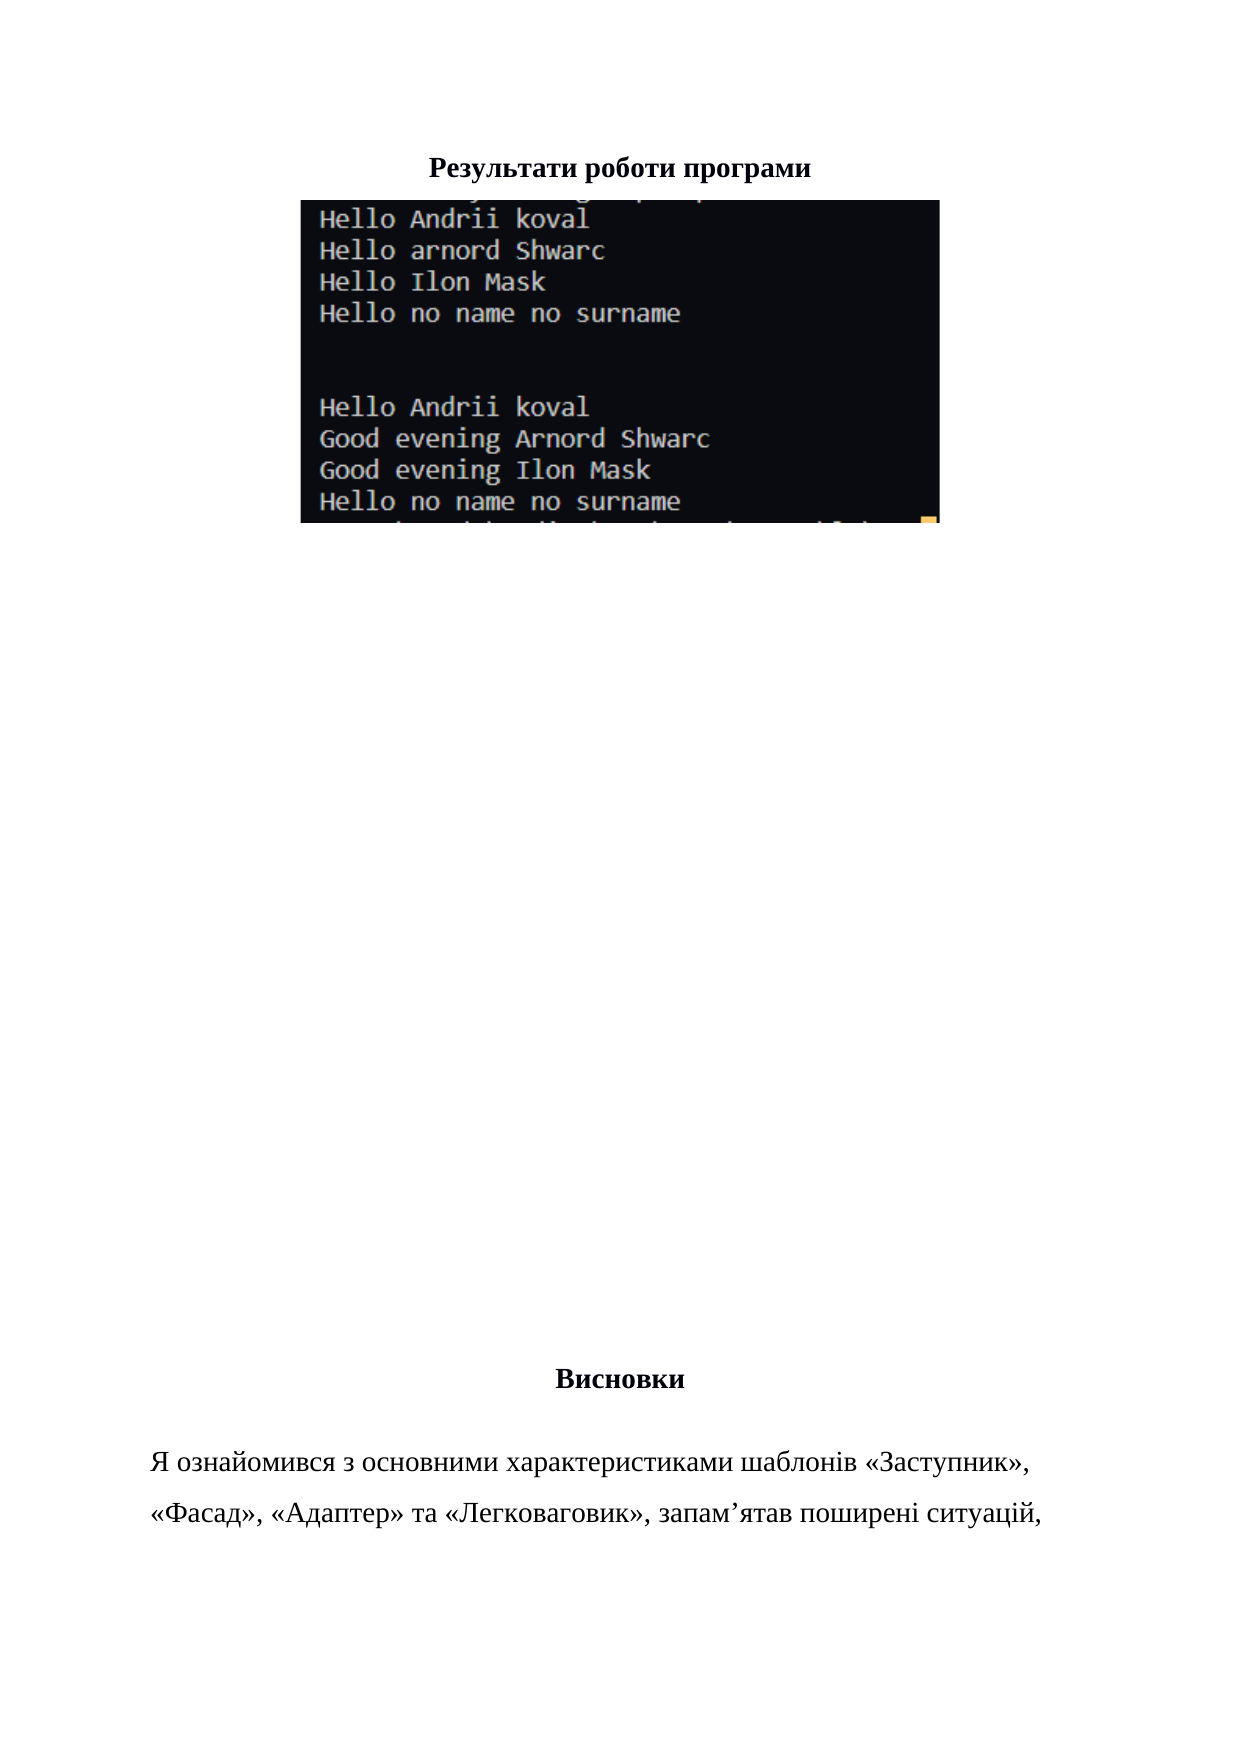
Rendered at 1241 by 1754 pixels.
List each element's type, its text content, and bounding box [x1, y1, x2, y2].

text Результати роботи програми [150, 150, 1090, 183]
text Висновки [150, 1361, 1090, 1394]
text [150, 1444, 1090, 1528]
picture [300, 200, 940, 523]
